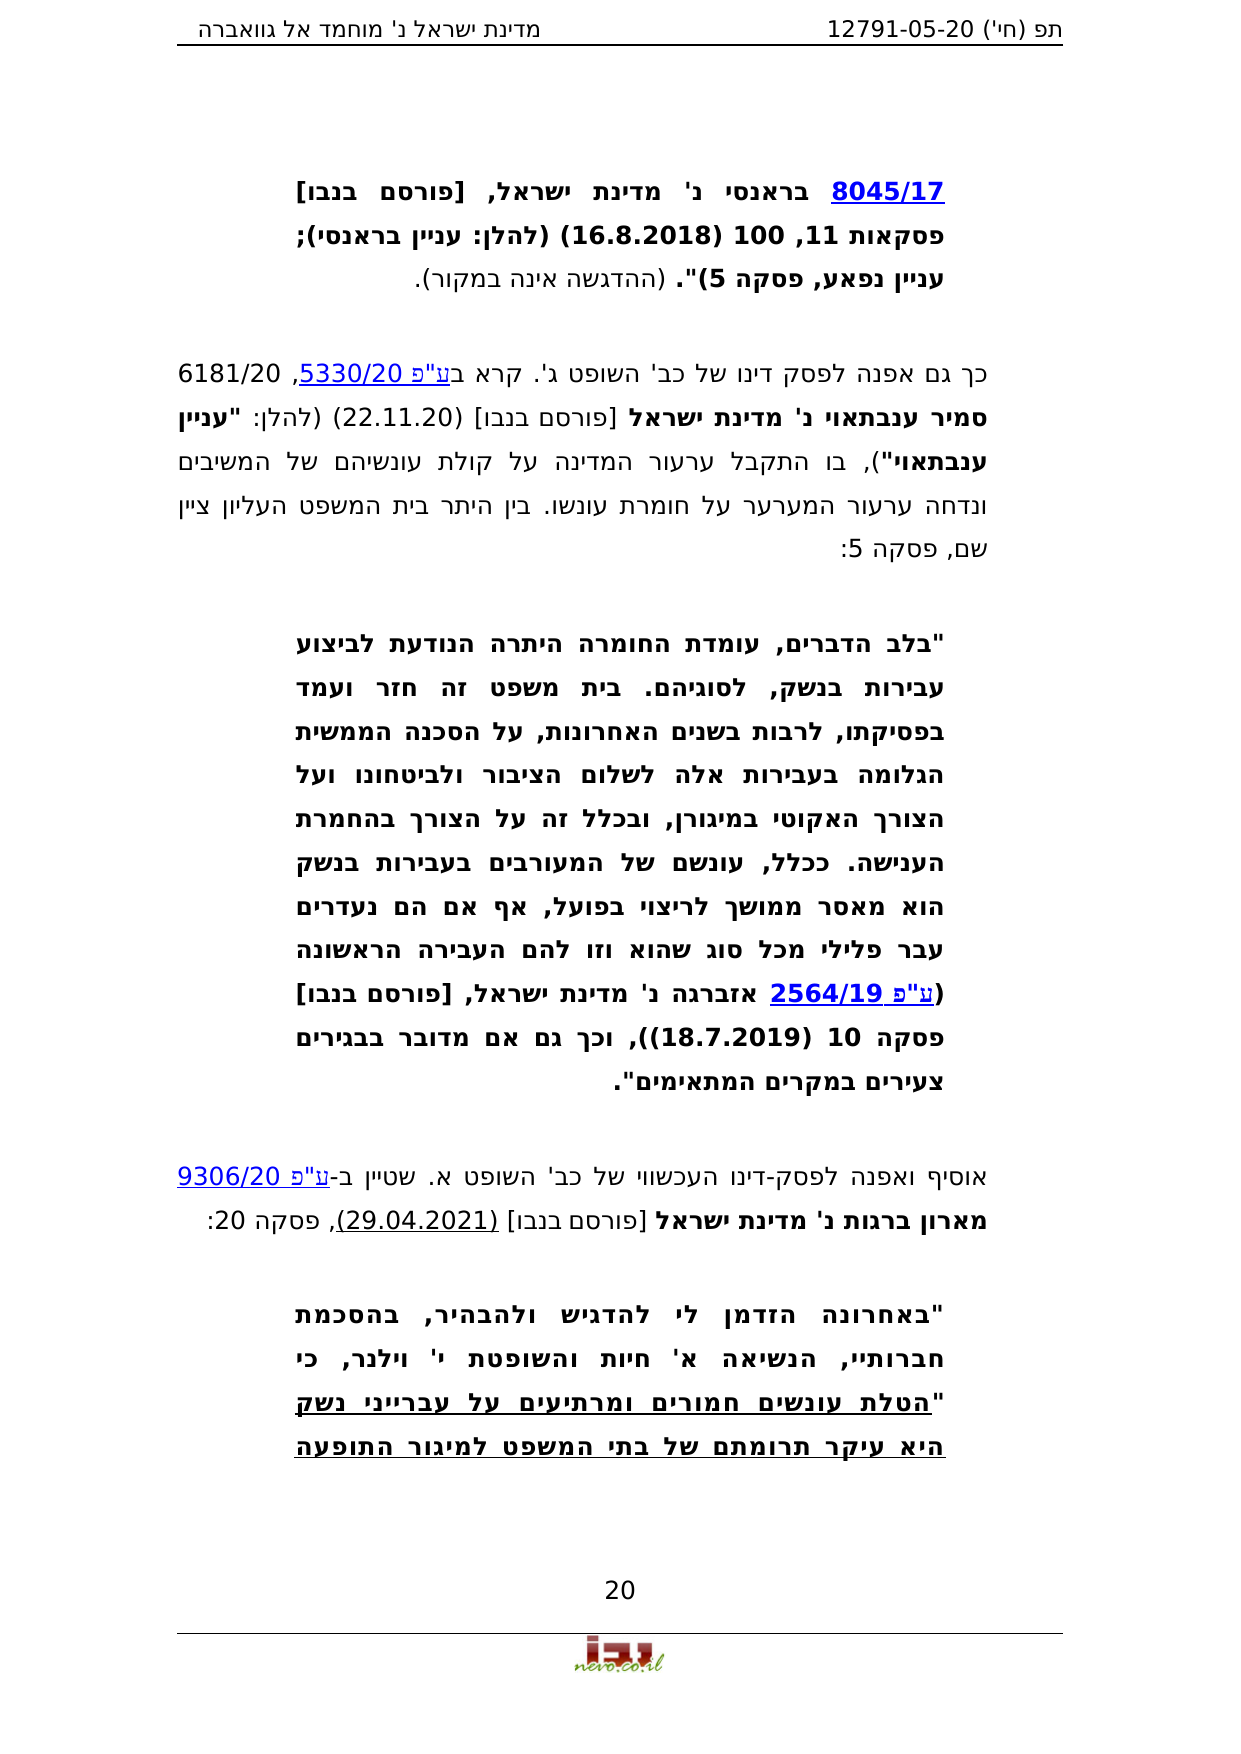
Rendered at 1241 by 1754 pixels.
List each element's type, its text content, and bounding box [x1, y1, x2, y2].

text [295, 177, 945, 294]
text כך גם אפנה לפסק דינו של כב' השופט ג'. קרא בע"פ 5330/20, 6181/20 סמיר ענבתאוי נ' מדינת ישראל [פורסם בנבו] (22.11.20) (להלן: "עניין ענבתאוי"), בו התקבל ערעור המדינה על קולת עונשיהם של המשיבים ונדחה ערעור המערער על חומרת עונשו. בין היתר בית המשפט העליון ציין שם, פסקה 5: [177, 359, 988, 564]
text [295, 1301, 945, 1457]
text "בלב הדברים, עומדת החומרה היתרה הנודעת לביצוע עבירות בנשק, לסוגיהם. בית משפט זה חזר ועמד בפסיקתו, לרבות בשנים האחרונות, על הסכנה הממשית הגלומה בעבירות אלה לשלום הציבור ולביטחונו ועל הצורך האקוטי במיגורן, ובכלל זה על הצורך בהחמרת הענישה. ככלל, עונשם של המעורבים בעבירות בנשק הוא מאסר ממושך לריצוי בפועל, אף אם הם נעדרים עבר פלילי מכל סוג שהוא וזו להם העבירה הראשונה (ע"פ 2564/19 אזברגה נ' מדינת ישראל, [פורסם בנבו] פסקה 10 (18.7.2019)), וכך גם אם מדובר בבגירים צעירים במקרים המתאימים". [295, 629, 945, 1096]
picture [574, 1635, 666, 1673]
text אוסיף ואפנה לפסק-דינו העכשווי של כב' השופט א. שטיין ב-ע"פ 9306/20 מארון ברגות נ' מדינת ישראל [פורסם בנבו] (29.04.2021), פסקה 20: [177, 1162, 988, 1235]
